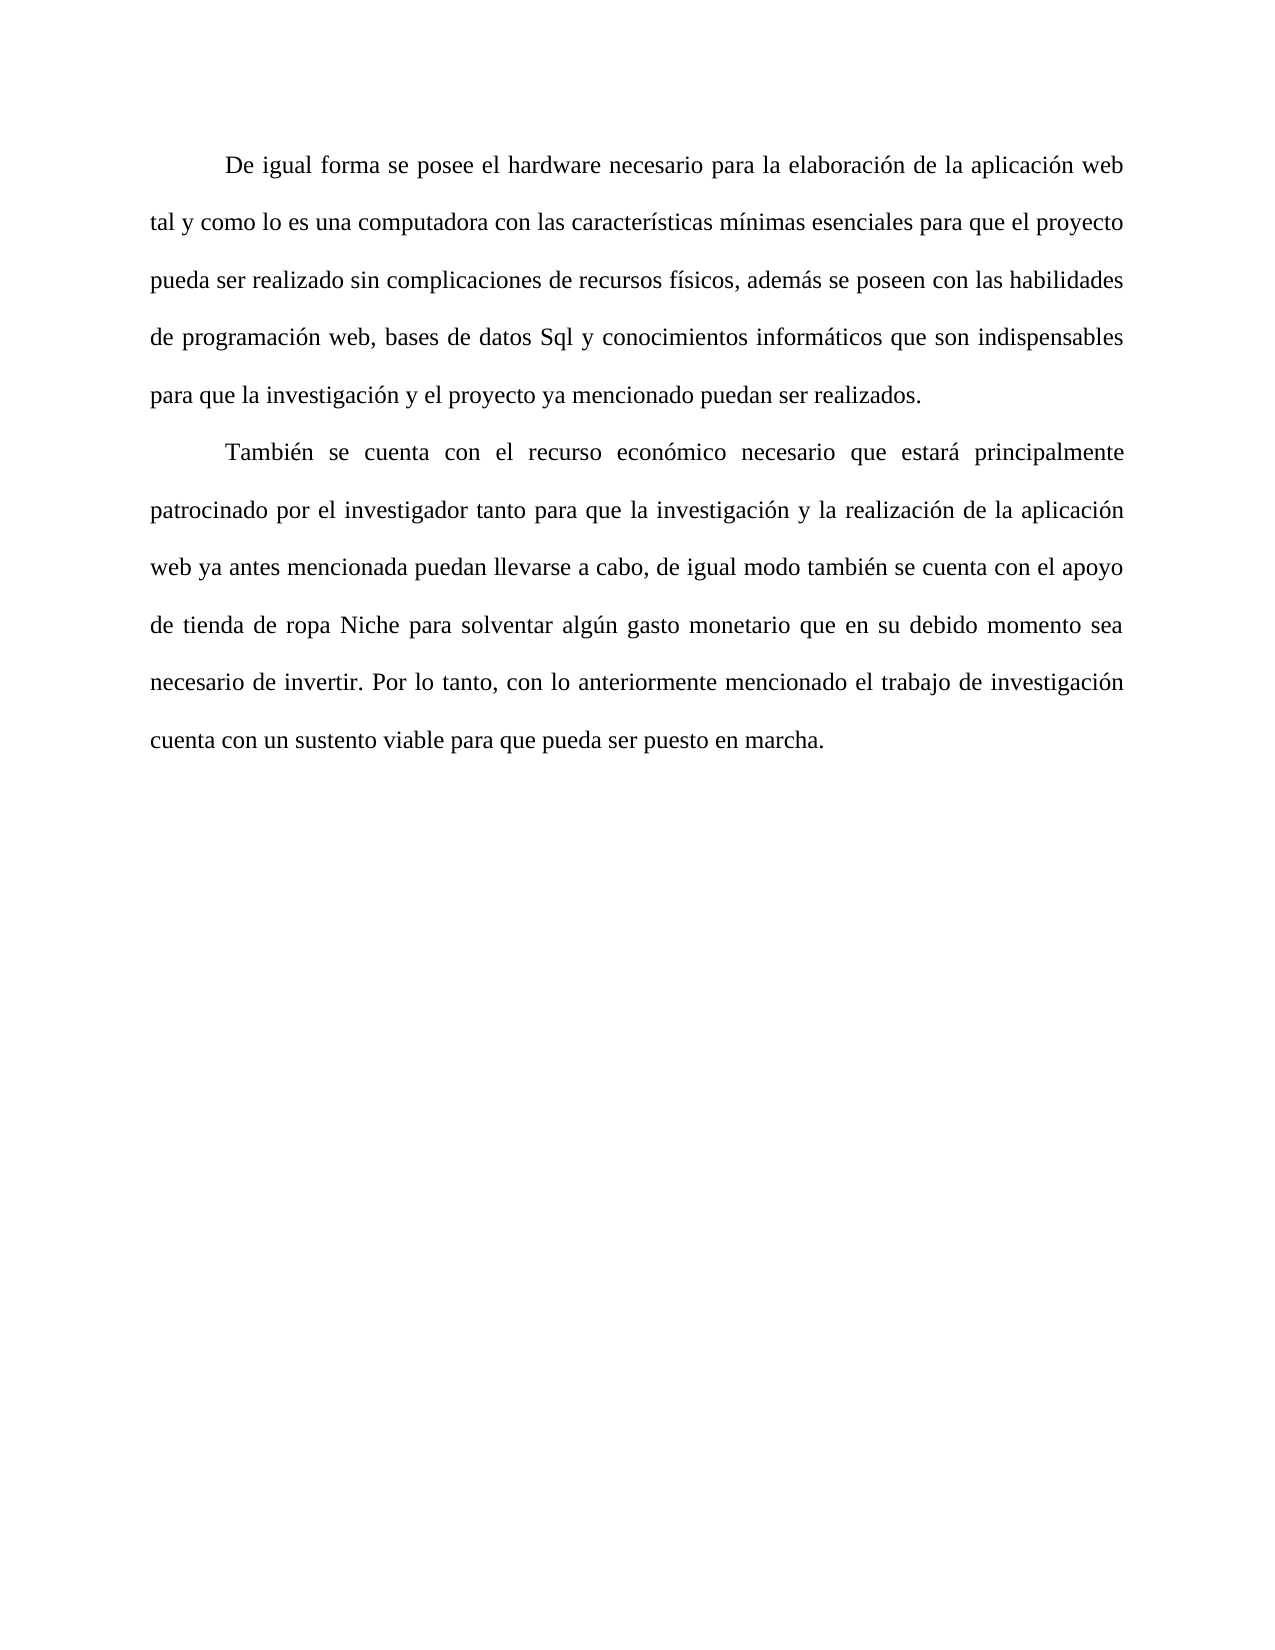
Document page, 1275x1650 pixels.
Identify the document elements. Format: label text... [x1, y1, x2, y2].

text También se cuenta con el recurso económico necesario que estará principalmente patrocinado por el investigador tanto para que la investigación y la realización de la aplicación web ya antes mencionada puedan llevarse a cabo, de igual modo también se cuenta con el apoyo de tienda de ropa Niche para solventar algún gasto monetario que en su debido momento sea necesario de invertir. Por lo tanto, con lo anteriormente mencionado el trabajo de investigación cuenta con un sustento viable para que pueda ser puesto en marcha. [150, 437, 1125, 754]
text De igual forma se posee el hardware necesario para la elaboración de la aplicación web tal y como lo es una computadora con las características mínimas esenciales para que el proyecto pueda ser realizado sin complicaciones de recursos físicos, además se poseen con las habilidades de programación web, bases de datos Sql y conocimientos informáticos que son indispensables para que la investigación y el proyecto ya mencionado puedan ser realizados. [150, 150, 1125, 409]
